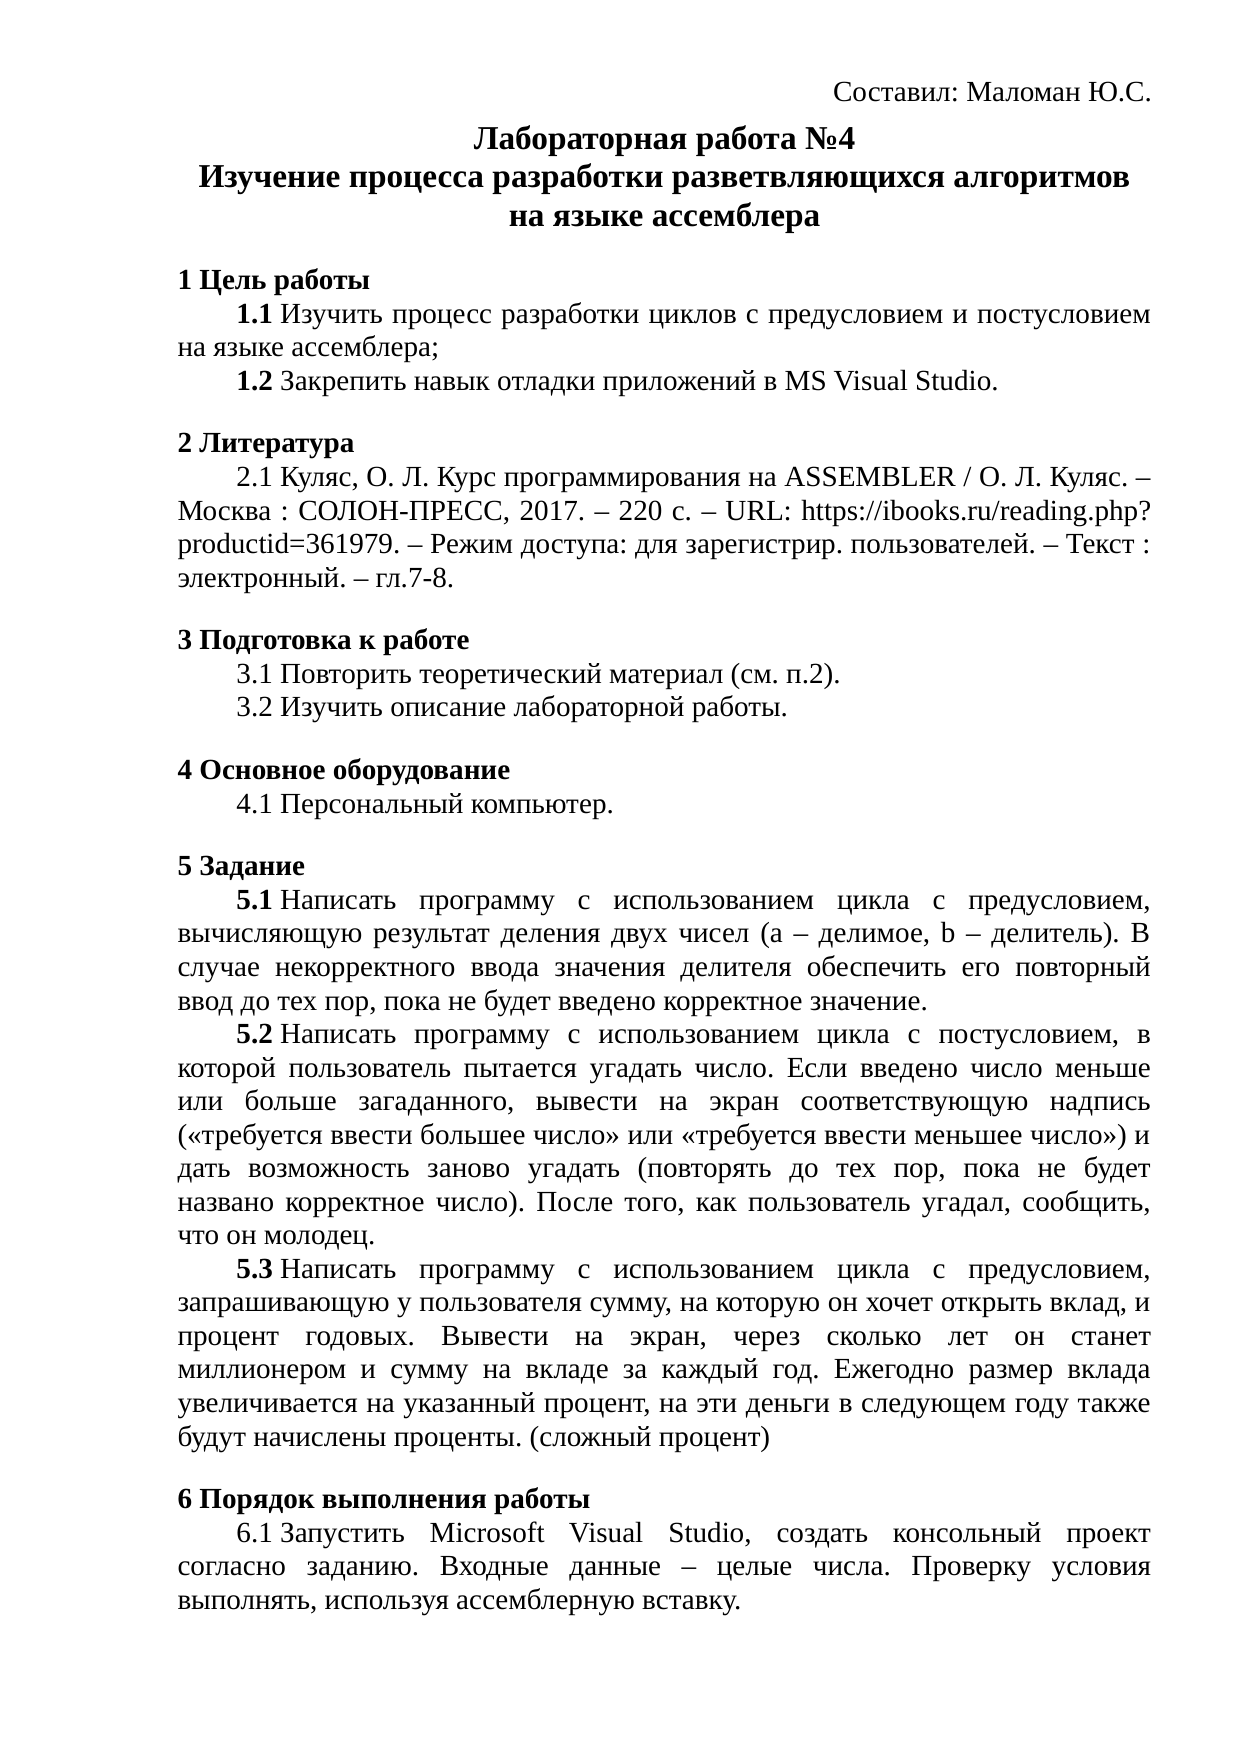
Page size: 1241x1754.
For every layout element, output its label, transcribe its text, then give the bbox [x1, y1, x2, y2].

text Запустить Microsoft Visual Studio, создать консольный проект согласно заданию. Входные данные – целые числа. Проверку условия выполнять, используя ассемблерную вставку. [177, 1515, 1152, 1616]
text Куляс, О. Л. Курс программирования на ASSEMBLER / О. Л. Куляс. – Москва : СОЛОН-ПРЕСС, 2017. – 220 с. – URL: https://ibooks.ru/reading.php? productid=361979. – Режим доступа: для зарегистрир. пользователей. – Текст : электронный. – гл.7-8. [177, 459, 1152, 593]
text Повторить теоретический материал (см. п.2). [177, 656, 1152, 689]
text Персональный компьютер. [177, 786, 1152, 819]
text Цель работы [177, 262, 1152, 296]
subtitle Лабораторная работа №4 Изучение процесса разработки разветвляющихся алгоритмов на языке ассемблера [177, 118, 1152, 233]
text Основное оборудование [177, 752, 1152, 786]
text Написать программу с использованием цикла с постусловием, в которой пользователь пытается угадать число. Если введено число меньше или больше загаданного, вывести на экран соответствующую надпись («требуется ввести большее число» или «требуется ввести меньшее число») и дать возможность заново угадать (повторять до тех пор, пока не будет названо корректное число). После того, как пользователь угадал, сообщить, что он молодец. [177, 1016, 1152, 1251]
text Задание [177, 848, 1152, 882]
text Написать программу с использованием цикла с предусловием, запрашивающую у пользователя сумму, на которую он хочет открыть вклад, и процент годовых. Вывести на экран, через сколько лет он станет миллионером и сумму на вкладе за каждый год. Ежегодно размер вклада увеличивается на указанный процент, на эти деньги в следующем году также будут начислены проценты. (сложный процент) [177, 1251, 1152, 1452]
text Изучить описание лабораторной работы. [177, 689, 1152, 723]
text Подготовка к работе [177, 622, 1152, 656]
text Порядок выполнения работы [177, 1481, 1152, 1515]
text Литература [177, 426, 1152, 459]
text Закрепить навык отладки приложений в MS Visual Studio. [177, 363, 1152, 396]
text Изучить процесс разработки циклов с предусловием и постусловием на языке ассемблера; [177, 296, 1152, 363]
text Написать программу с использованием цикла с предусловием, вычисляющую результат деления двух чисел (a – делимое, b – делитель). В случае некорректного ввода значения делителя обеспечить его повторный ввод до тех пор, пока не будет введено корректное значение. [177, 882, 1152, 1016]
